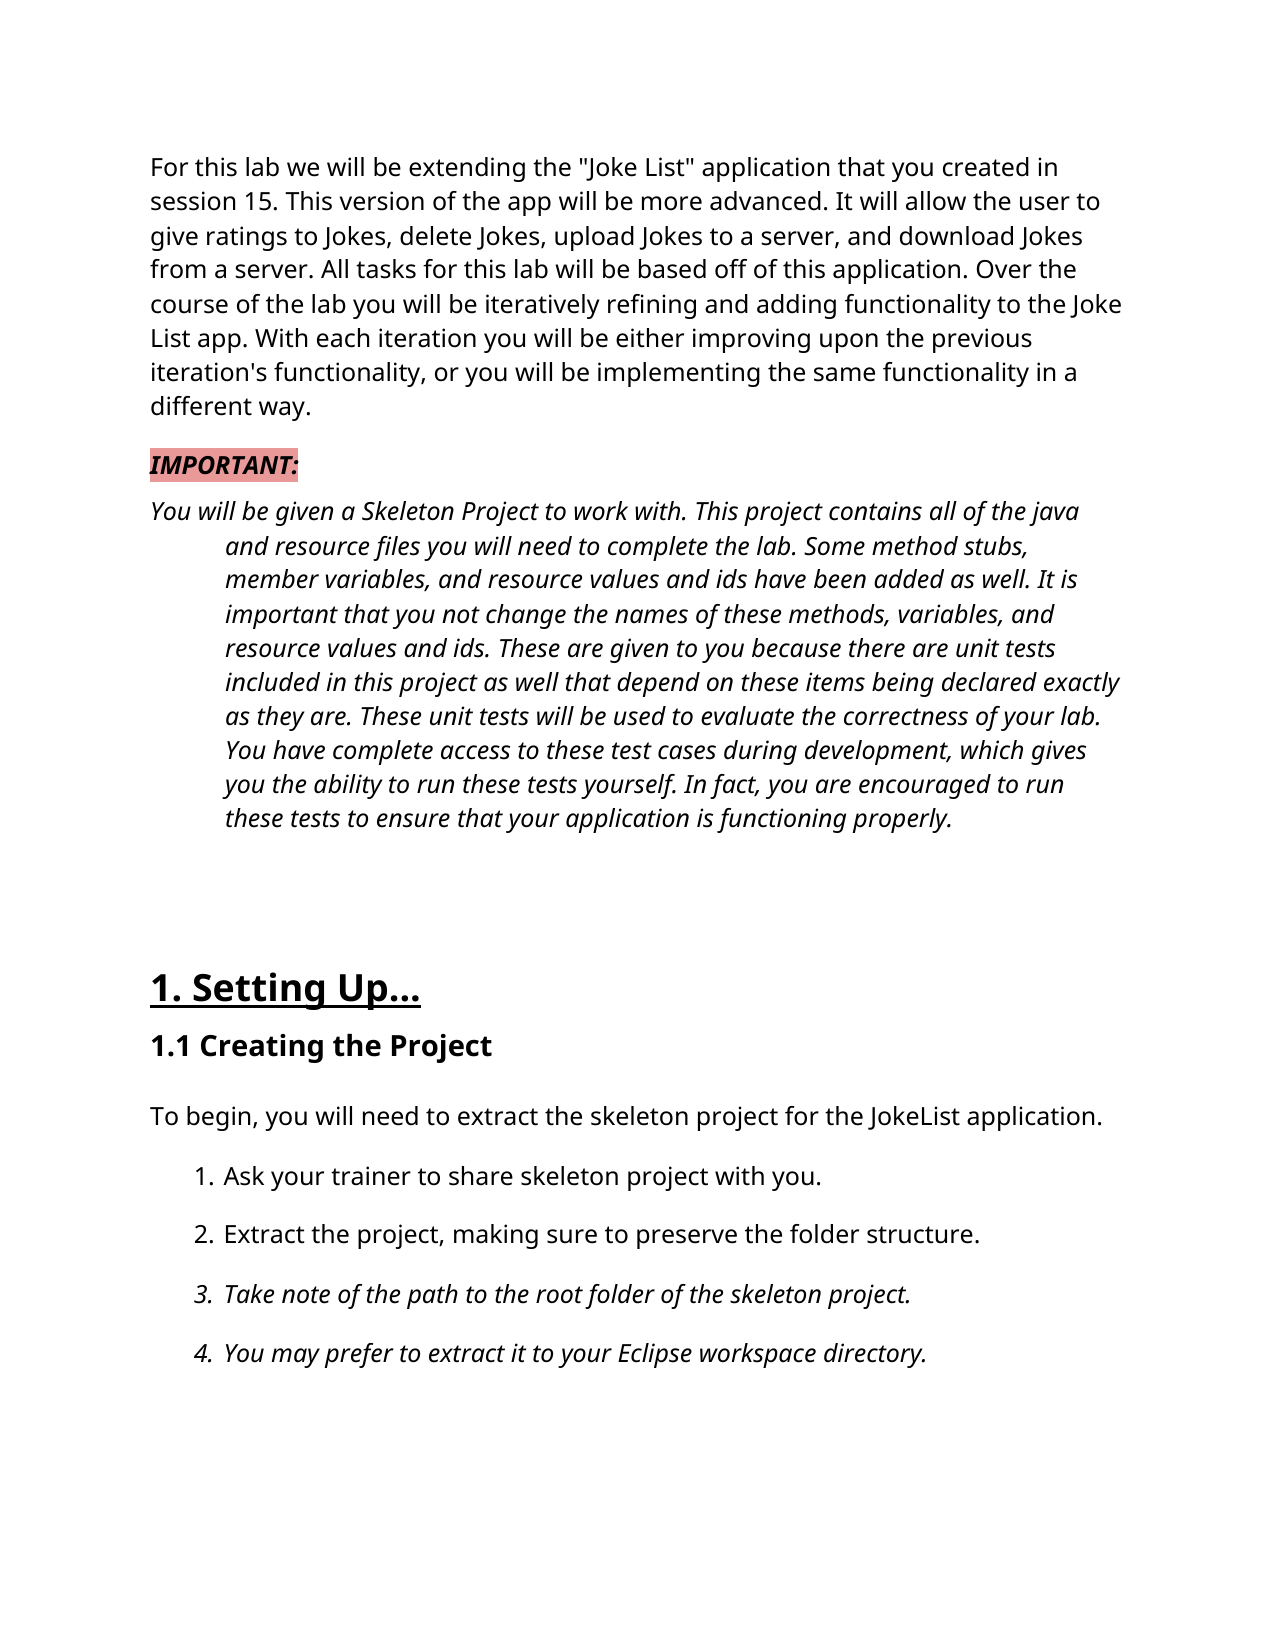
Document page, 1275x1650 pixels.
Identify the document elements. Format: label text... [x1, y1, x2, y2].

subtitle 1.1 Creating the Project [150, 1025, 1125, 1065]
subtitle IMPORTANT: [150, 447, 1125, 482]
subtitle Take note of the path to the root folder of the skeleton project. [194, 1276, 1125, 1310]
subtitle You may prefer to extract it to your Eclipse workspace directory. [194, 1335, 1125, 1369]
subtitle Extract the project, making sure to preserve the folder structure. [194, 1217, 1125, 1251]
subtitle You will be given a Skeleton Project to work with. This project contains all of the java and resource files you will need to complete the lab. Some method stubs, member variables, and resource values and ids have been added as well. It is important that you not change the names of these methods, variables, and resource values and ids. These are given to you because there are unit tests included in this project as well that depend on these items being declared exactly as they are. These unit tests will be used to evaluate the correctness of your lab. You have complete access to these test cases during development, which gives you the ability to run these tests yourself. In fact, you are encouraged to run these tests to ensure that your application is functioning properly. [150, 494, 1125, 835]
subtitle For this lab we will be extending the "Joke List" application that you created in session 15. This version of the app will be more advanced. It will allow the user to give ratings to Jokes, delete Jokes, upload Jokes to a server, and download Jokes from a server. All tasks for this lab will be based off of this application. Over the course of the lab you will be iteratively refining and adding functionality to the Joke List app. With each iteration you will be either improving upon the previous iteration's functionality, or you will be implementing the same functionality in a different way. [150, 150, 1125, 422]
subtitle To begin, you will need to extract the skeleton project for the JokeList application. [150, 1099, 1125, 1133]
subtitle Ask your trainer to share skeleton project with you. [194, 1158, 1125, 1192]
subtitle 1. Setting Up... [150, 962, 1125, 1013]
